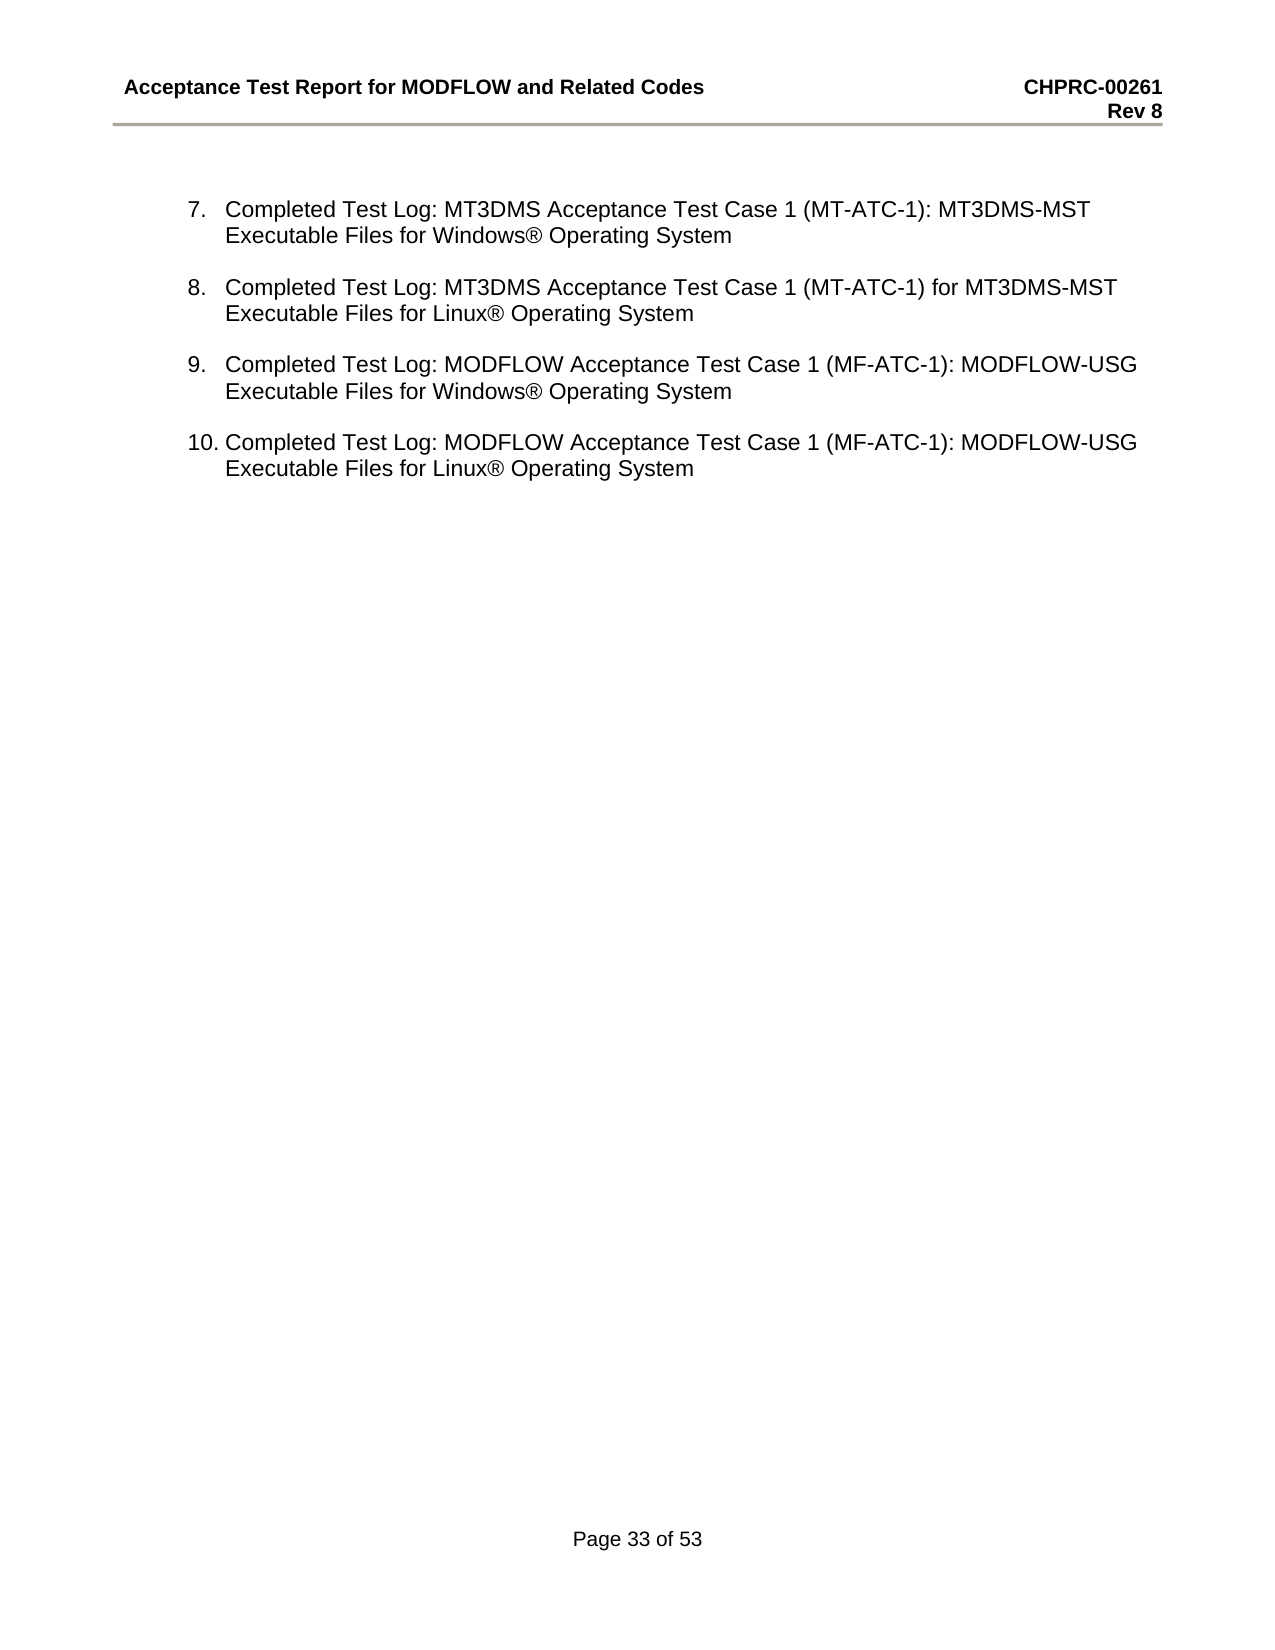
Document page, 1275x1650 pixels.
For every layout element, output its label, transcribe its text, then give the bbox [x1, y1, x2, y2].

list Completed Test Log: MT3DMS Acceptance Test Case 1 (MT-ATC-1) for MT3DMS-MST Executable Files for Linux® Operating System [187, 273, 1162, 326]
list Completed Test Log: MODFLOW Acceptance Test Case 1 (MF-ATC-1): MODFLOW-USG Executable Files for Linux® Operating System [187, 429, 1162, 482]
list Completed Test Log: MT3DMS Acceptance Test Case 1 (MT-ATC-1): MT3DMS-MST Executable Files for Windows® Operating System [187, 196, 1162, 248]
list Completed Test Log: MODFLOW Acceptance Test Case 1 (MF-ATC-1): MODFLOW-USG Executable Files for Windows® Operating System [187, 351, 1162, 404]
